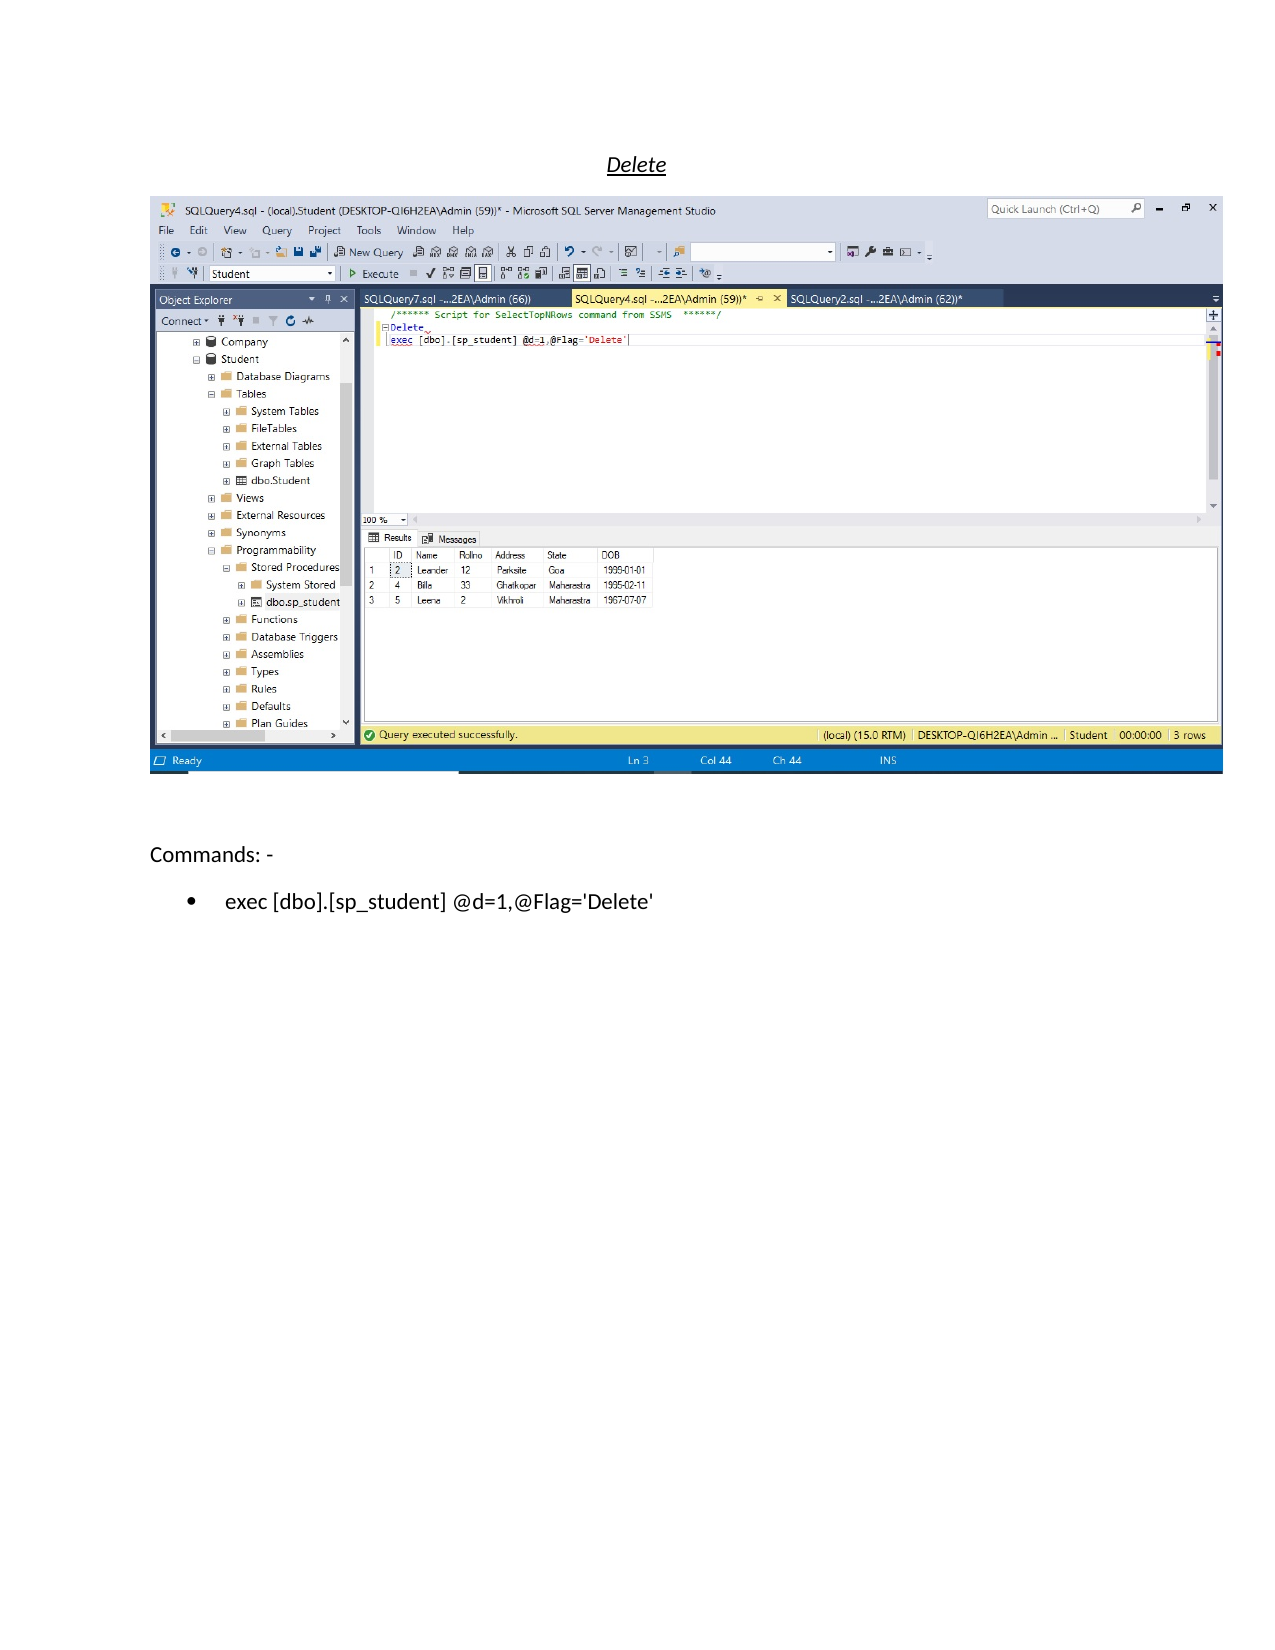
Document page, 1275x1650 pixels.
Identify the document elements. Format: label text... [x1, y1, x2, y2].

list exec [dbo].[sp_student] @d=1,@Flag='Delete' [187, 887, 1125, 915]
text Commands: - [150, 840, 1125, 868]
picture [150, 196, 1225, 775]
text Delete [150, 150, 1125, 178]
